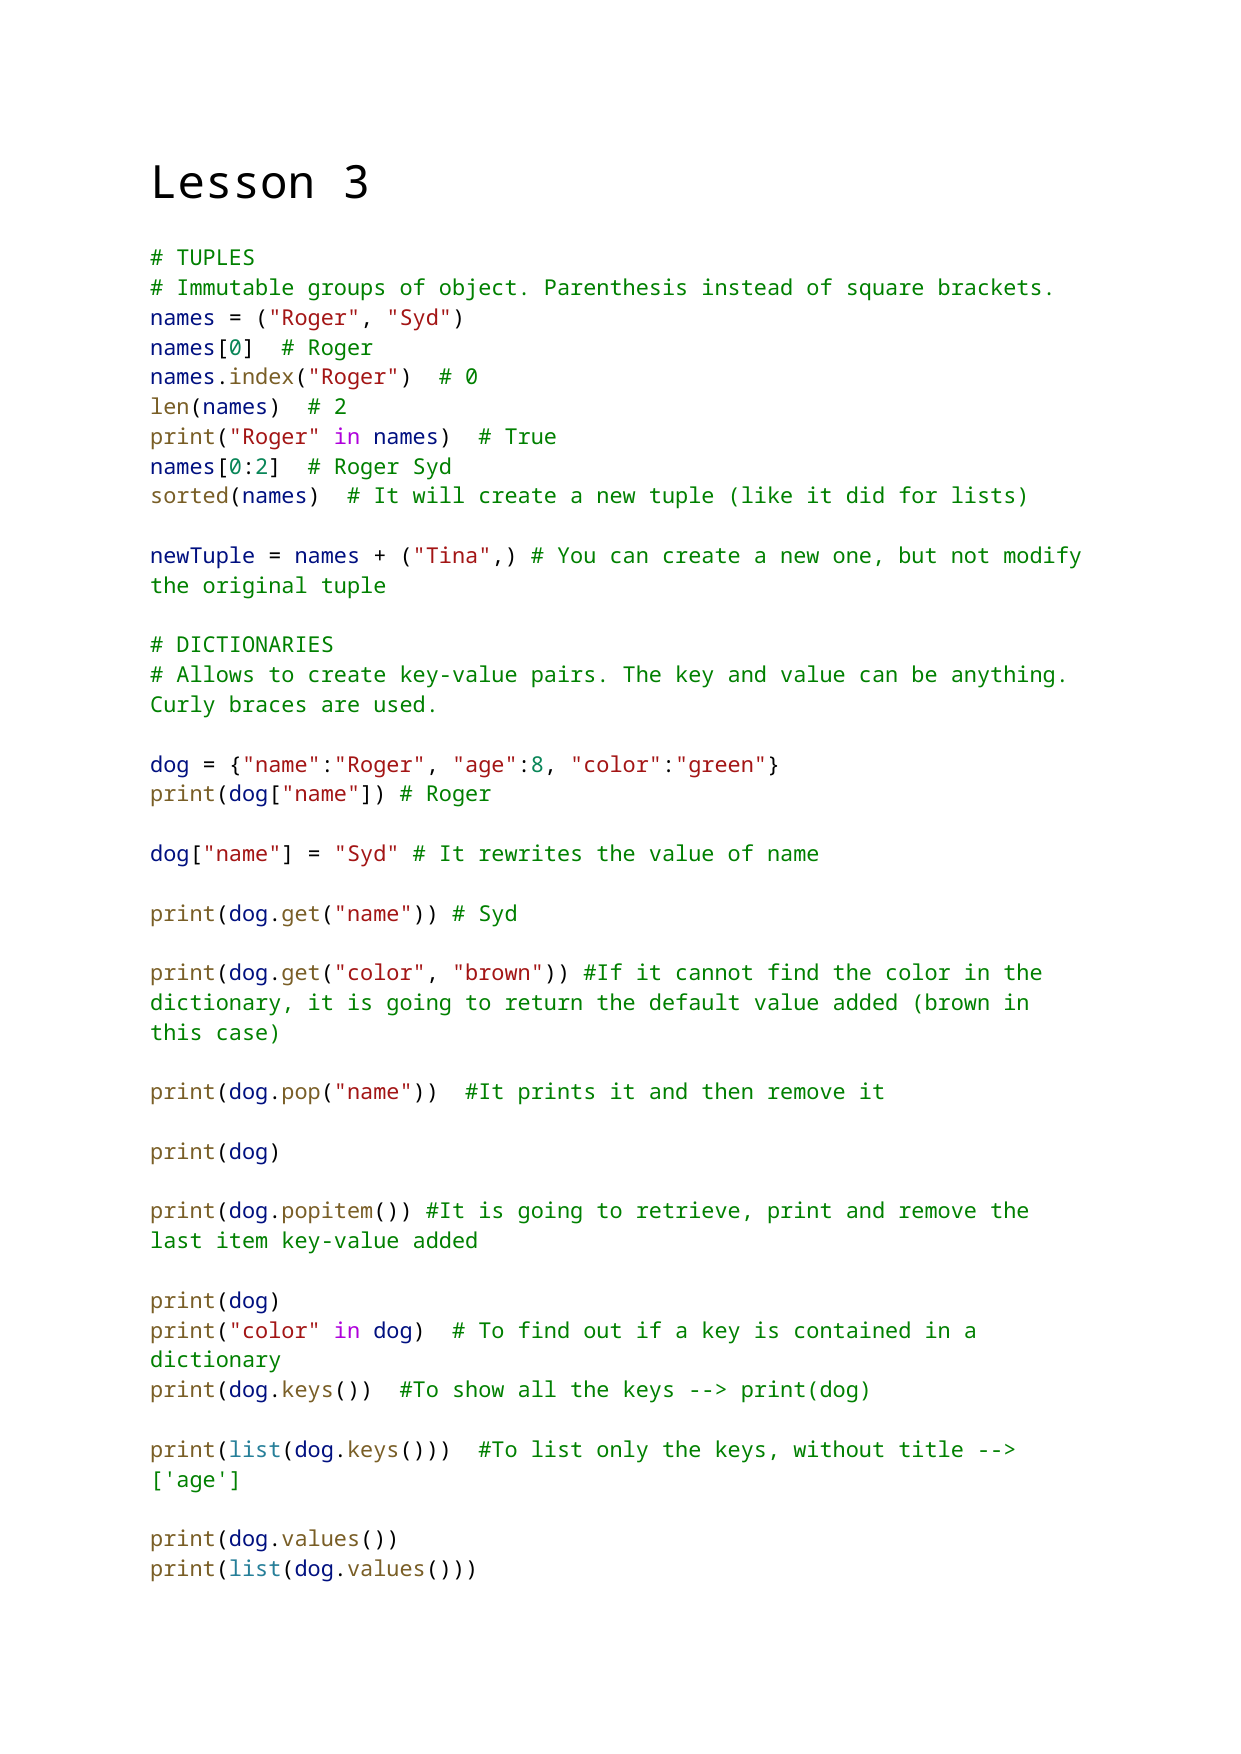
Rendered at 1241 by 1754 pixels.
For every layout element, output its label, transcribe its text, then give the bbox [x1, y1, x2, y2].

text print(dog["name"]) # Roger [150, 778, 1090, 808]
text print(dog.get("color", "brown")) #If it cannot find the color in the dictionary, it is going to return the default value added (brown in this case) [150, 957, 1090, 1047]
text # Allows to create key-value pairs. The key and value can be anything. Curly braces are used. [150, 659, 1090, 719]
text names.index("Roger") # 0 [150, 361, 1090, 391]
text print(list(dog.values())) [150, 1553, 1090, 1583]
text print(dog) [150, 1285, 1090, 1315]
text print("color" in dog) # To find out if a key is contained in a dictionary [150, 1315, 1090, 1374]
text # Immutable groups of object. Parenthesis instead of square brackets. [150, 272, 1090, 302]
text print(dog) [150, 1136, 1090, 1166]
text len(names) # 2 [150, 391, 1090, 421]
text sorted(names) # It will create a new tuple (like it did for lists) [150, 481, 1090, 510]
text print(list(dog.keys())) #To list only the keys, without title --> ['age'] [150, 1434, 1090, 1493]
text print(dog.pop("name")) #It prints it and then remove it [150, 1076, 1090, 1106]
text dog["name"] = "Syd" # It rewrites the value of name [150, 838, 1090, 868]
text names[0:2] # Roger Syd [150, 451, 1090, 481]
text names = ("Roger", "Syd") [150, 302, 1090, 332]
text Lesson 3 [150, 150, 1090, 212]
text print("Roger" in names) # True [150, 421, 1090, 451]
text print(dog.keys()) #To show all the keys --> print(dog) [150, 1374, 1090, 1404]
text # DICTIONARIES [150, 629, 1090, 659]
text print(dog.popitem()) #It is going to retrieve, print and remove the last item key-value added [150, 1196, 1090, 1255]
text newTuple = names + ("Tina",) # You can create a new one, but not modify the original tuple [150, 540, 1090, 600]
text # TUPLES [150, 242, 1090, 272]
text print(dog.values()) [150, 1523, 1090, 1553]
text print(dog.get("name")) # Syd [150, 898, 1090, 927]
text dog = {"name":"Roger", "age":8, "color":"green"} [150, 749, 1090, 778]
text names[0] # Roger [150, 332, 1090, 361]
